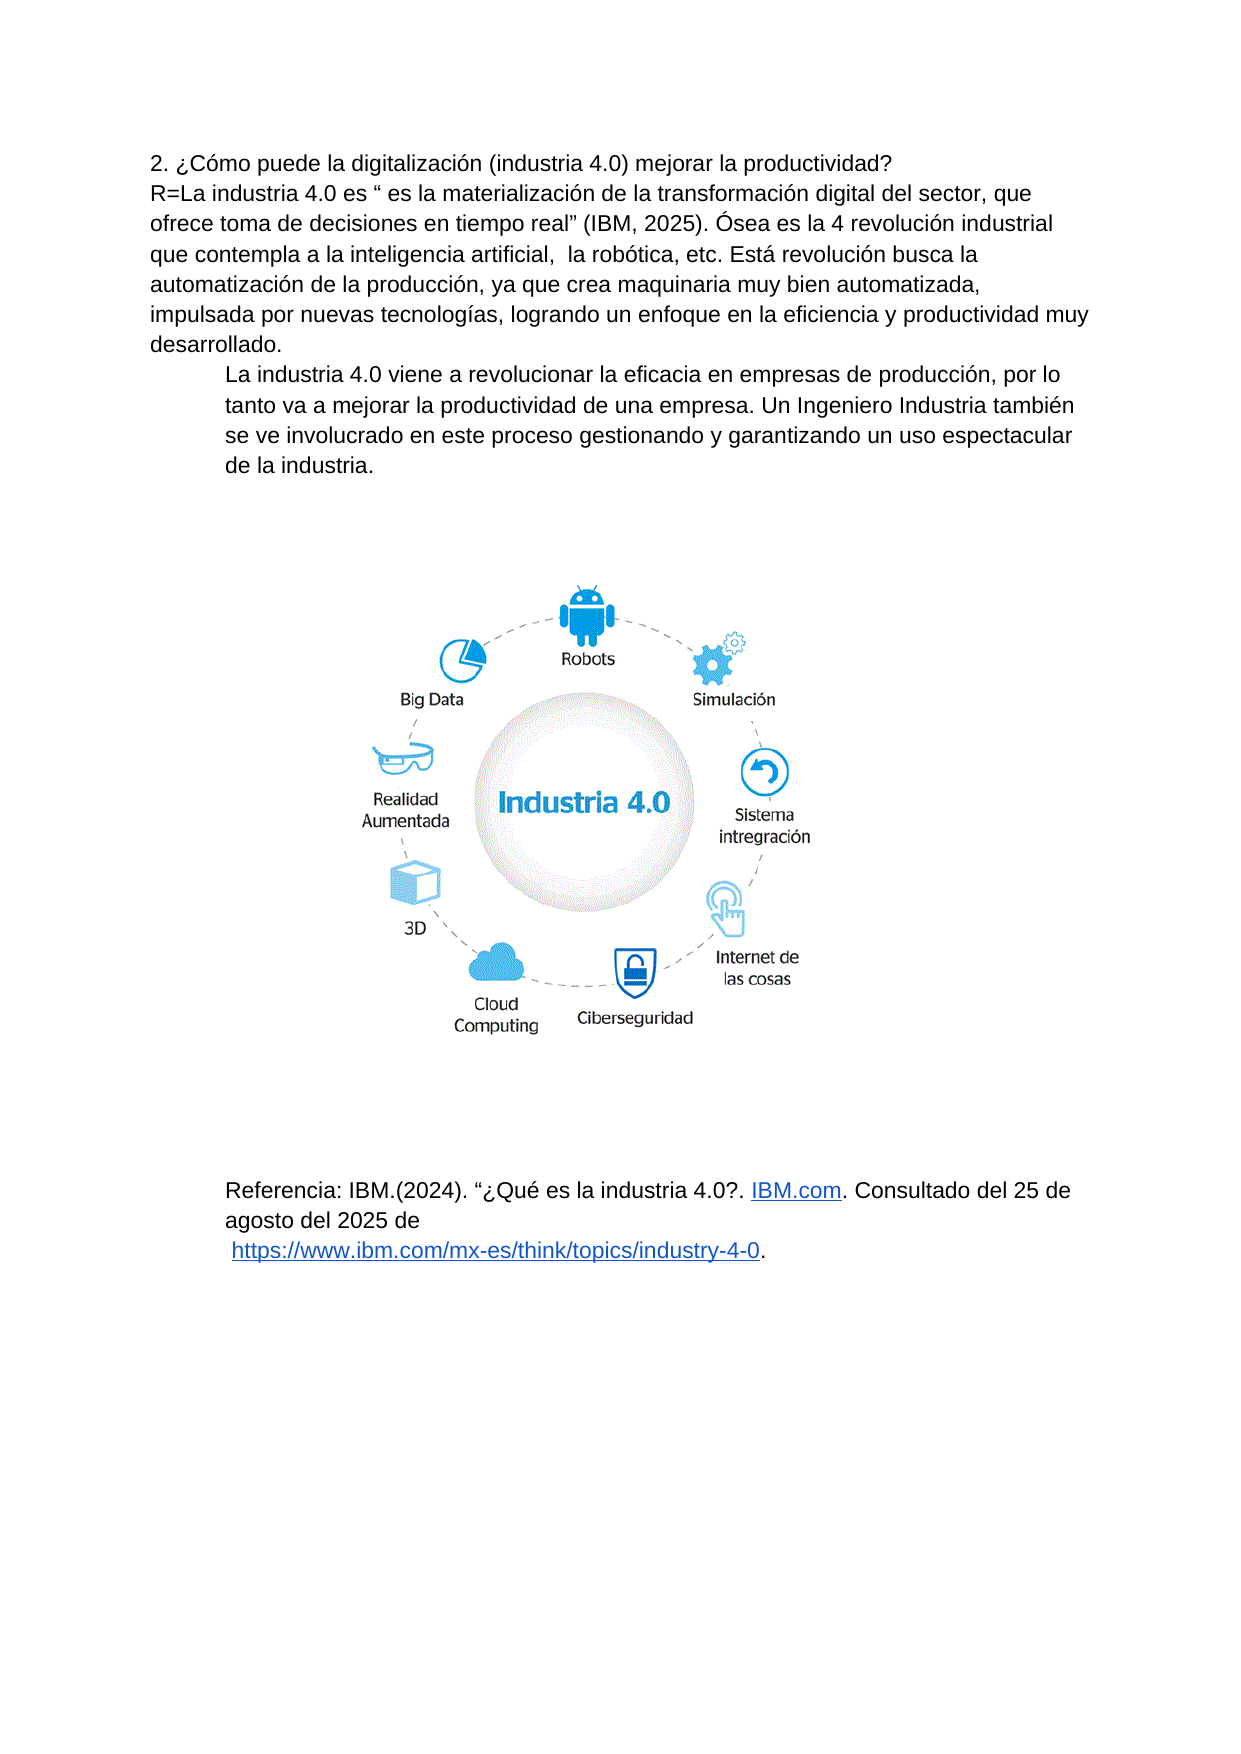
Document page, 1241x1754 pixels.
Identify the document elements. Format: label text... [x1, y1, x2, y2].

picture [350, 577, 820, 1047]
text Referencia: IBM.(2024). “¿Qué es la industria 4.0?. IBM.com. Consultado del 25 de agosto del 2025 de [225, 1177, 1090, 1234]
text 2. ¿Cómo puede la digitalización (industria 4.0) mejorar la productividad? [150, 150, 1090, 176]
text La industria 4.0 viene a revolucionar la eficacia en empresas de producción, por lo tanto va a mejorar la productividad de una empresa. Un Ingeniero Industria también se ve involucrado en este proceso gestionando y garantizando un uso espectacular de la industria. [225, 361, 1090, 478]
text R=La industria 4.0 es “ es la materialización de la transformación digital del sector, que ofrece toma de decisiones en tiempo real” (IBM, 2025). Ósea es la 4 revolución industrial que contempla a la inteligencia artificial, la robótica, etc. Está revolución busca la automatización de la producción, ya que crea maquinaria muy bien automatizada, impulsada por nuevas tecnologías, logrando un enfoque en la eficiencia y productividad muy desarrollado. [150, 180, 1090, 358]
text https://www.ibm.com/mx-es/think/topics/industry-4-0. [225, 1237, 1090, 1264]
